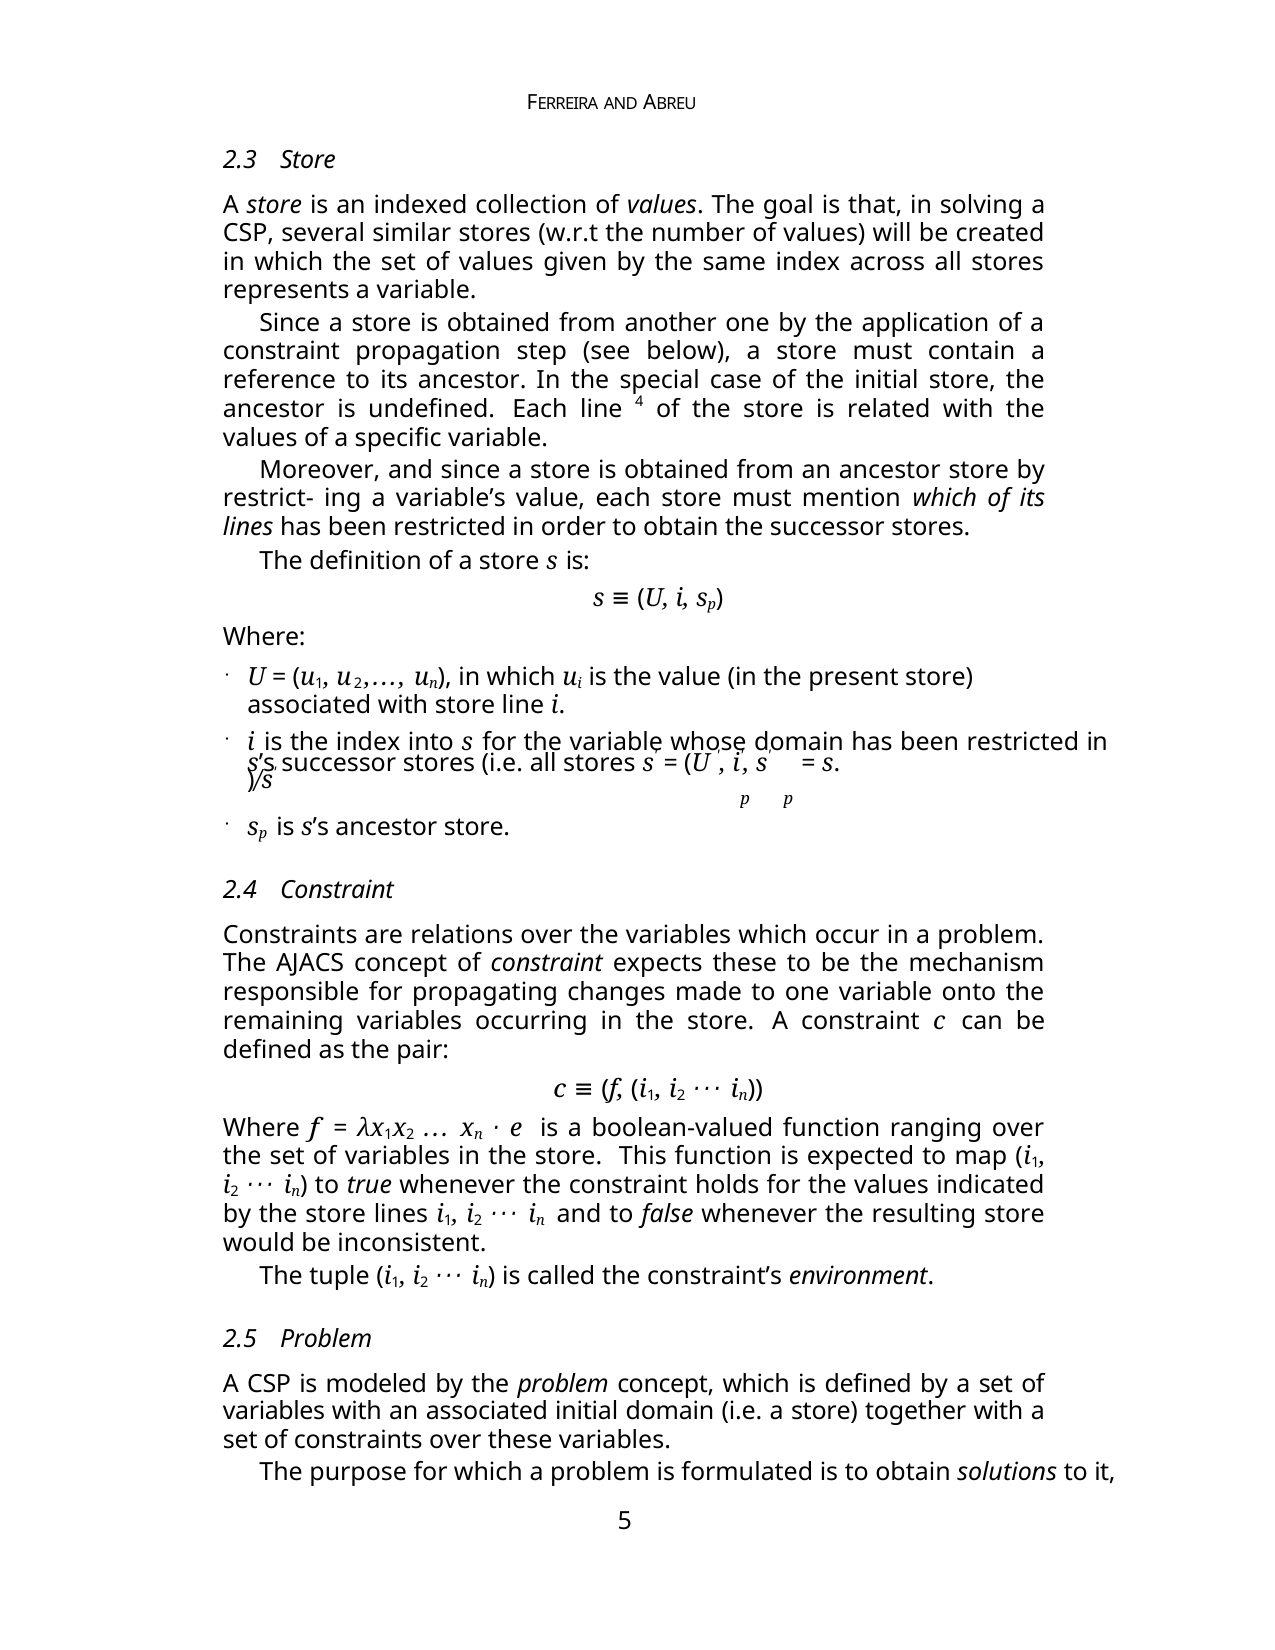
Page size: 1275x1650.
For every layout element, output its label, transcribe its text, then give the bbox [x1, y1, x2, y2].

text Since a store is obtained from another one by the application of a constraint propagation step (see below), a store must contain a reference to its ancestor. In the special case of the initial store, the ancestor is undefined. Each line 4 of the store is related with the values of a specific variable. [223, 309, 1045, 453]
text Constraints are relations over the variables which occur in a problem. The AJACS concept of constraint expects these to be the mechanism responsible for propagating changes made to one variable onto the remaining variables occurring in the store. A constraint c can be defined as the pair: [223, 921, 1045, 1066]
text The tuple (i1, i2 ··· in) is called the constraint’s environment. [259, 1258, 1167, 1291]
list Store [223, 141, 1167, 176]
text Where: [223, 619, 1167, 653]
text c ≡ (f, (i1, i2 ··· in)) [179, 1070, 1137, 1104]
text The definition of a store s is: [259, 543, 1167, 576]
text p p [367, 792, 1167, 808]
text Moreover, and since a store is obtained from an ancestor store by restrict- ing a variable’s value, each store must mention which of its lines has been restricted in order to obtain the successor stores. [223, 456, 1045, 543]
list Constraint [223, 872, 1167, 906]
text Where f = λx1x2 ... xn · e is a boolean-valued function ranging over the set of variables in the store. This function is expected to map (i1, i2 ··· in) to true whenever the constraint holds for the values indicated by the store lines i1, i2 ··· in and to false whenever the resulting store would be inconsistent. [223, 1113, 1045, 1258]
list U = (u1, u2,..., un), in which ui is the value (in the present store) associated with store line i. [225, 663, 1045, 721]
text The purpose for which a problem is formulated is to obtain solutions to it, [259, 1456, 1167, 1487]
list Problem [223, 1320, 1167, 1354]
text s ≡ (U, i, sp) [179, 579, 1137, 613]
list i is the index into s for the variable whose domain has been restricted in [225, 724, 1167, 758]
text s’s successor stores (i.e. all stores s' = (U ', i', s' )/s' [250, 758, 789, 792]
list sp is s’s ancestor store. [225, 808, 1167, 843]
text A store is an indexed collection of values. The goal is that, in solving a CSP, several similar stores (w.r.t the number of values) will be created in which the set of values given by the same index across all stores represents a variable. [223, 190, 1045, 306]
text A CSP is modeled by the problem concept, which is defined by a set of variables with an associated initial domain (i.e. a store) together with a set of constraints over these variables. [223, 1369, 1045, 1456]
text = s. [801, 758, 1167, 775]
